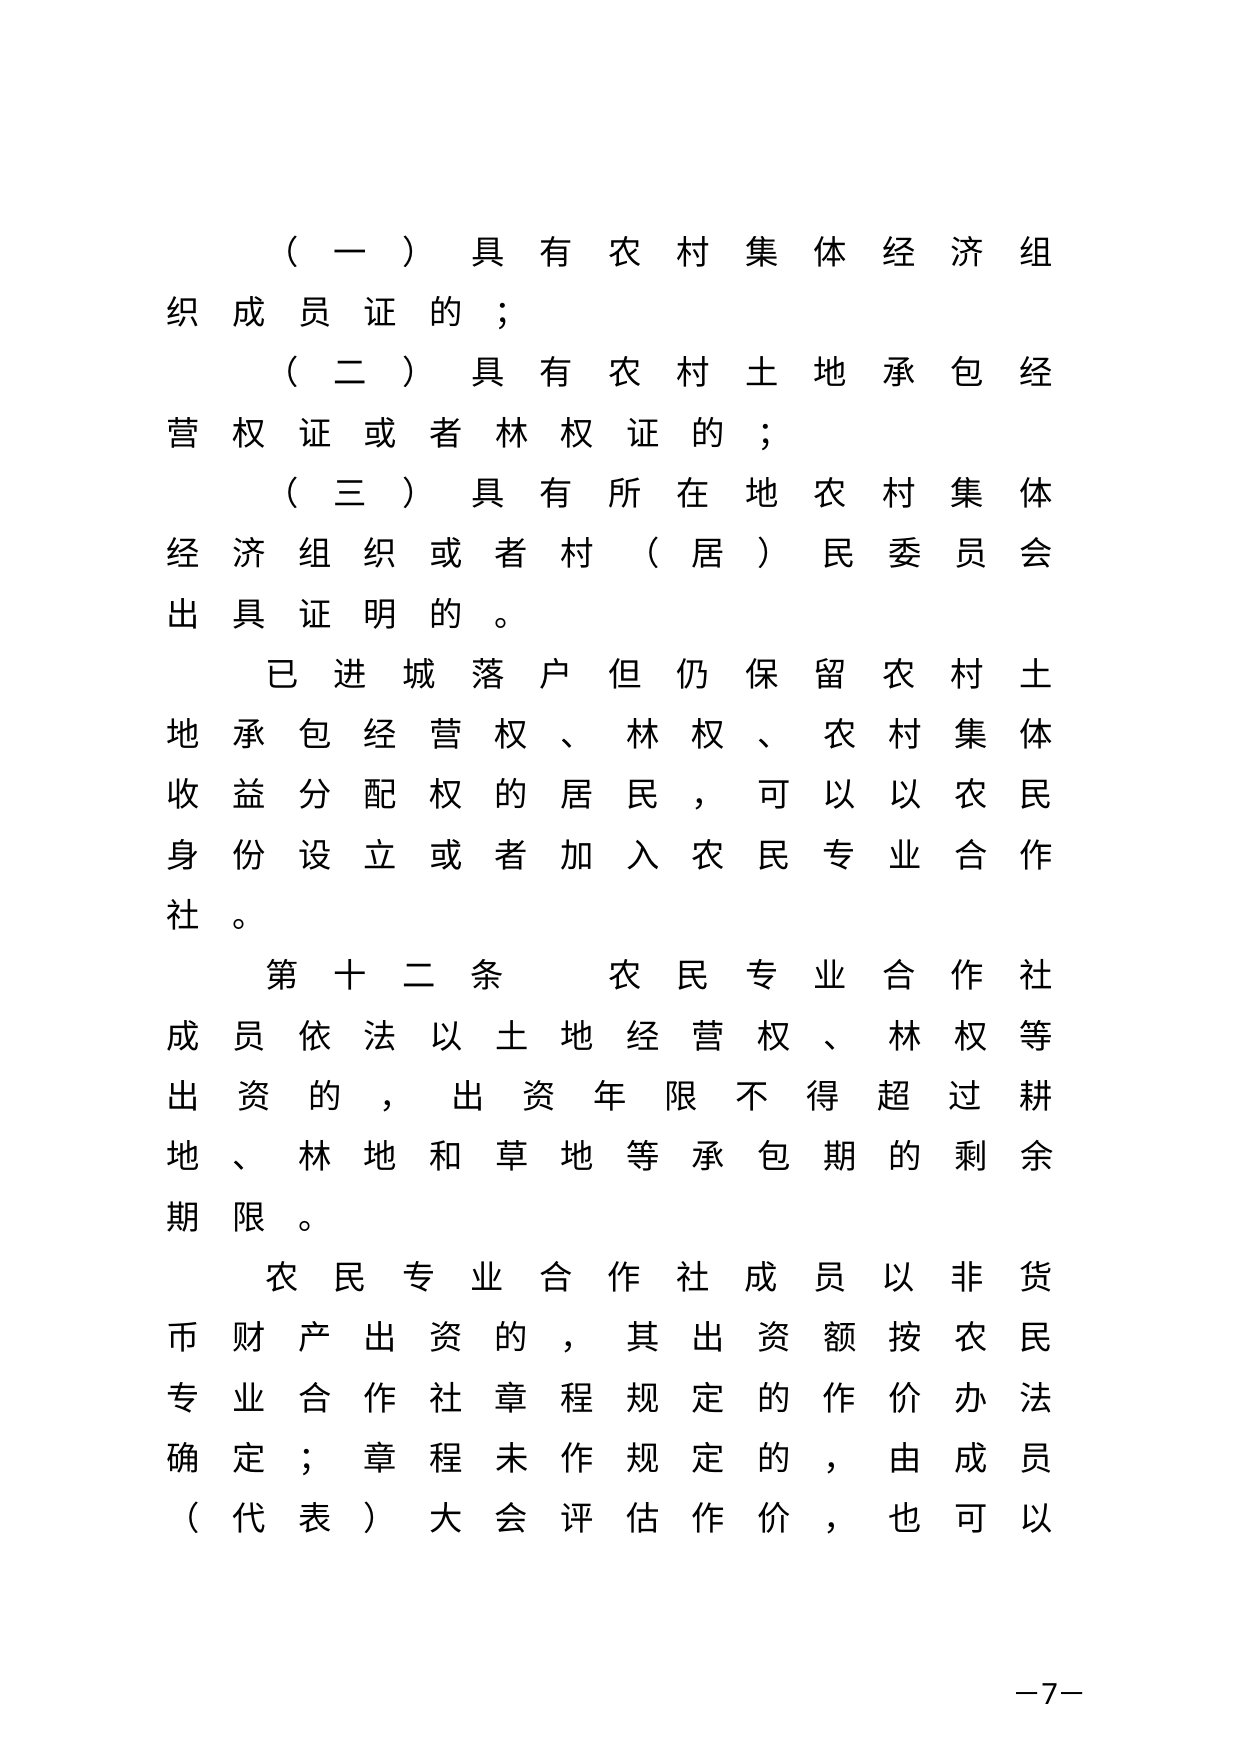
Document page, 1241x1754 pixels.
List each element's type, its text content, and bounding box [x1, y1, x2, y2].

text （三）具有所在地农村集体经济组织或者村（居）民委员会出具证明的。 [167, 461, 1085, 642]
text （二）具有农村土地承包经营权证或者林权证的； [167, 340, 1085, 461]
text 第十二条 农民专业合作社成员依法以土地经营权、林权等出资的，出资年限不得超过耕地、林地和草地等承包期的剩余期限。 [167, 943, 1085, 1245]
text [167, 1245, 1085, 1546]
text （一）具有农村集体经济组织成员证的； [167, 219, 1085, 340]
text 已进城落户但仍保留农村土地承包经营权、林权、农村集体收益分配权的居民，可以以农民身份设立或者加入农民专业合作社。 [167, 642, 1085, 943]
